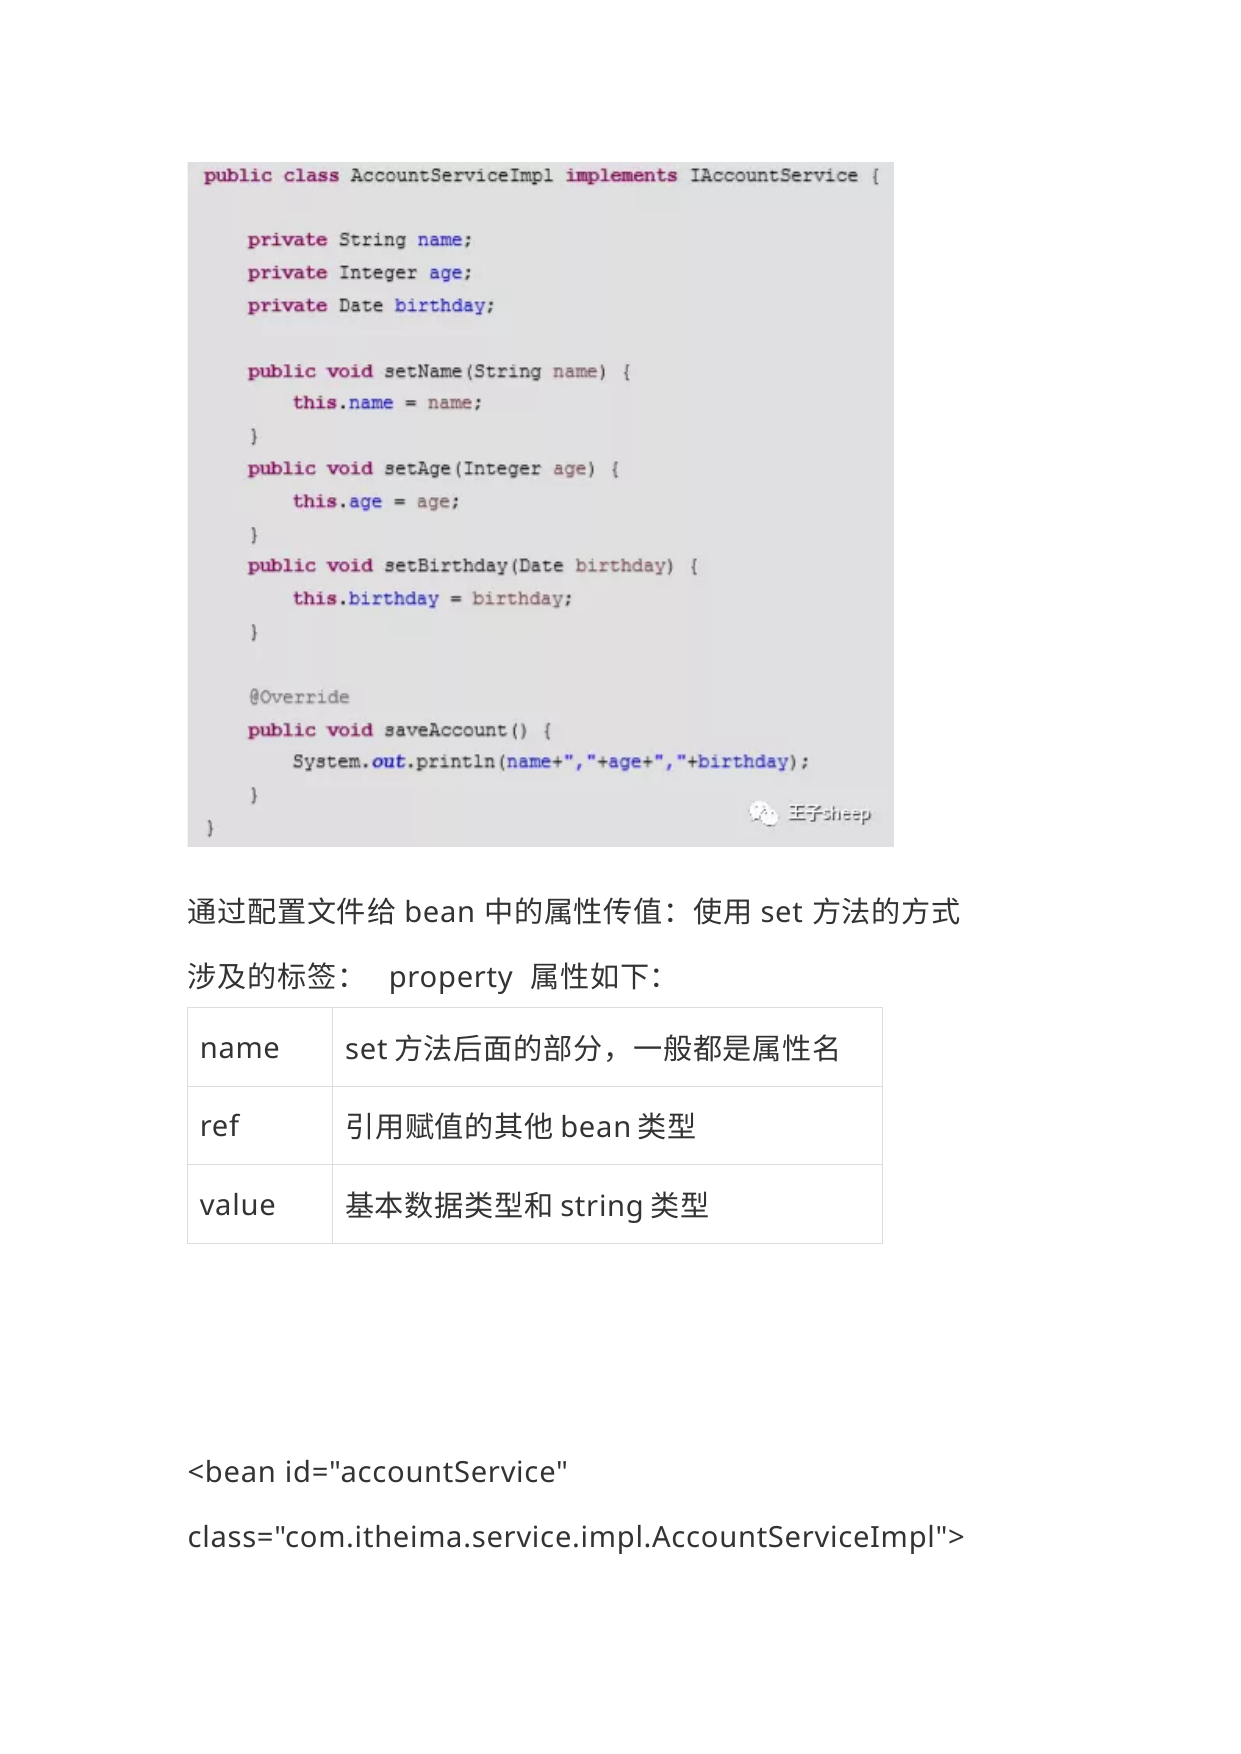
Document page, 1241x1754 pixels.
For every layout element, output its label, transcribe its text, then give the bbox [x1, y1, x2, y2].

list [187, 1439, 1053, 1569]
picture [187, 162, 894, 847]
table_header set方法后面的部分，一般都是属性名 [333, 1008, 882, 1086]
table_header name [188, 1008, 332, 1086]
list 通过配置文件给 bean 中的属性传值：使用 set 方法的方式 [187, 877, 1053, 942]
table_cell 基本数据类型和string类型 [333, 1165, 882, 1243]
table_cell 引用赋值的其他bean类型 [333, 1087, 882, 1164]
table_cell value [188, 1165, 332, 1243]
table_cell ref [188, 1087, 332, 1164]
list 涉及的标签： property 属性如下： [187, 942, 1053, 1007]
